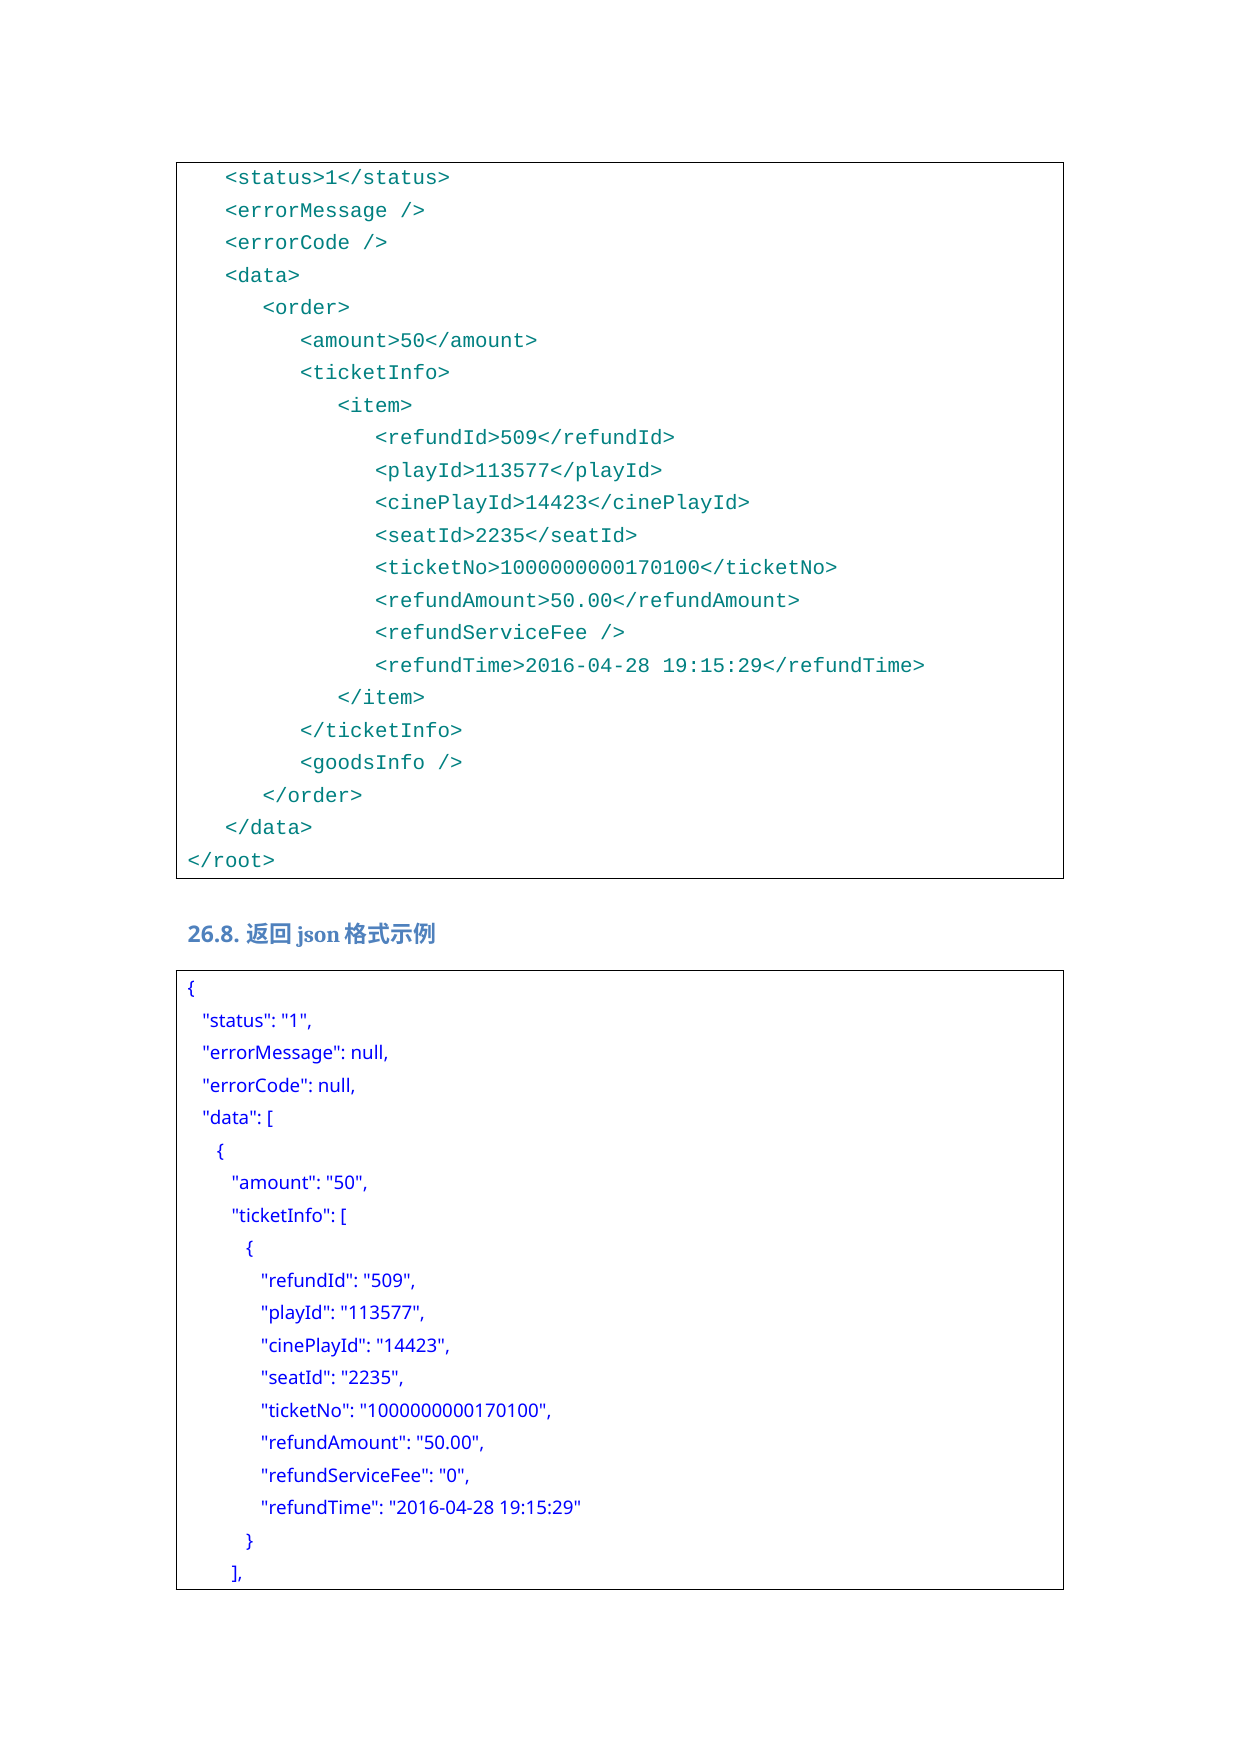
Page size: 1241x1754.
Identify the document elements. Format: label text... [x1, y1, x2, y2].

subtitle 返回json格式示例 [187, 900, 1053, 965]
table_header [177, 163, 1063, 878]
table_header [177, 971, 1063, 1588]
